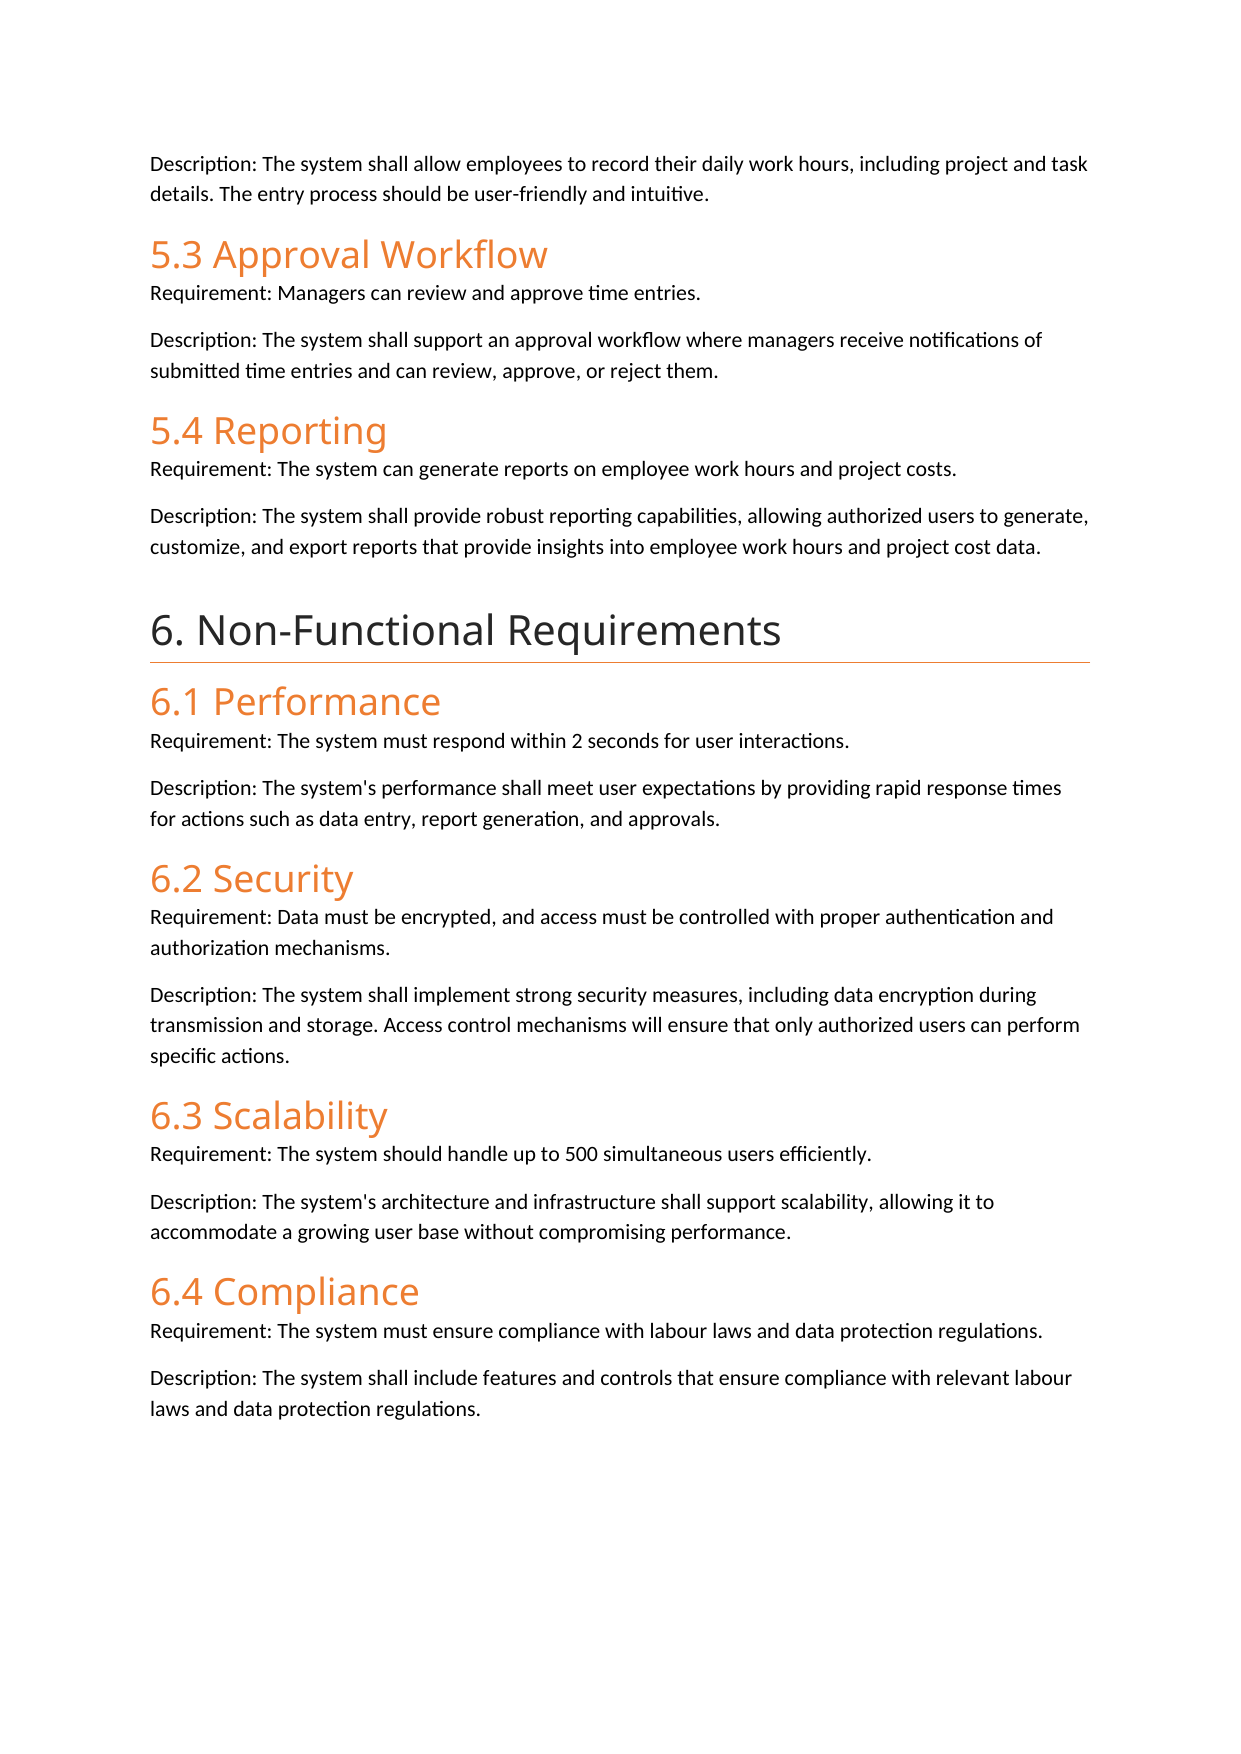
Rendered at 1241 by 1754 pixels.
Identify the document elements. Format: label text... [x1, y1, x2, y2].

text Requirement: The system should handle up to 500 simultaneous users efficiently. [150, 1141, 1090, 1167]
subtitle 6.1 Performance [150, 676, 1090, 727]
subtitle 6.2 Security [150, 852, 1090, 903]
text Description: The system shall allow employees to record their daily work hours, including project and task details. The entry process should be user-friendly and intuitive. [150, 150, 1090, 207]
subtitle 5.4 Reporting [150, 404, 1090, 455]
text Requirement: Managers can review and approve time entries. [150, 279, 1090, 306]
text Requirement: The system can generate reports on employee work hours and project costs. [150, 455, 1090, 482]
text Requirement: The system must respond within 2 seconds for user interactions. [150, 727, 1090, 753]
text Description: The system shall provide robust reporting capabilities, allowing authorized users to generate, customize, and export reports that provide insights into employee work hours and project cost data. [150, 502, 1090, 560]
subtitle 6.3 Scalability [150, 1089, 1090, 1141]
subtitle 6.4 Compliance [150, 1266, 1090, 1317]
text Description: The system's performance shall meet user expectations by providing rapid response times for actions such as data entry, report generation, and approvals. [150, 774, 1090, 831]
text Description: The system shall support an approval workflow where managers receive notifications of submitted time entries and can review, approve, or reject them. [150, 326, 1090, 383]
text Requirement: Data must be encrypted, and access must be controlled with proper authentication and authorization mechanisms. [150, 903, 1090, 960]
text Description: The system shall implement strong security measures, including data encryption during transmission and storage. Access control mechanisms will ensure that only authorized users can perform specific actions. [150, 981, 1090, 1069]
text Description: The system's architecture and infrastructure shall support scalability, allowing it to accommodate a growing user base without compromising performance. [150, 1188, 1090, 1245]
subtitle 5.3 Approval Workflow [150, 228, 1090, 279]
subtitle 6. Non-Functional Requirements [150, 601, 1090, 662]
text Description: The system shall include features and controls that ensure compliance with relevant labour laws and data protection regulations. [150, 1364, 1090, 1421]
text Requirement: The system must ensure compliance with labour laws and data protection regulations. [150, 1317, 1090, 1343]
